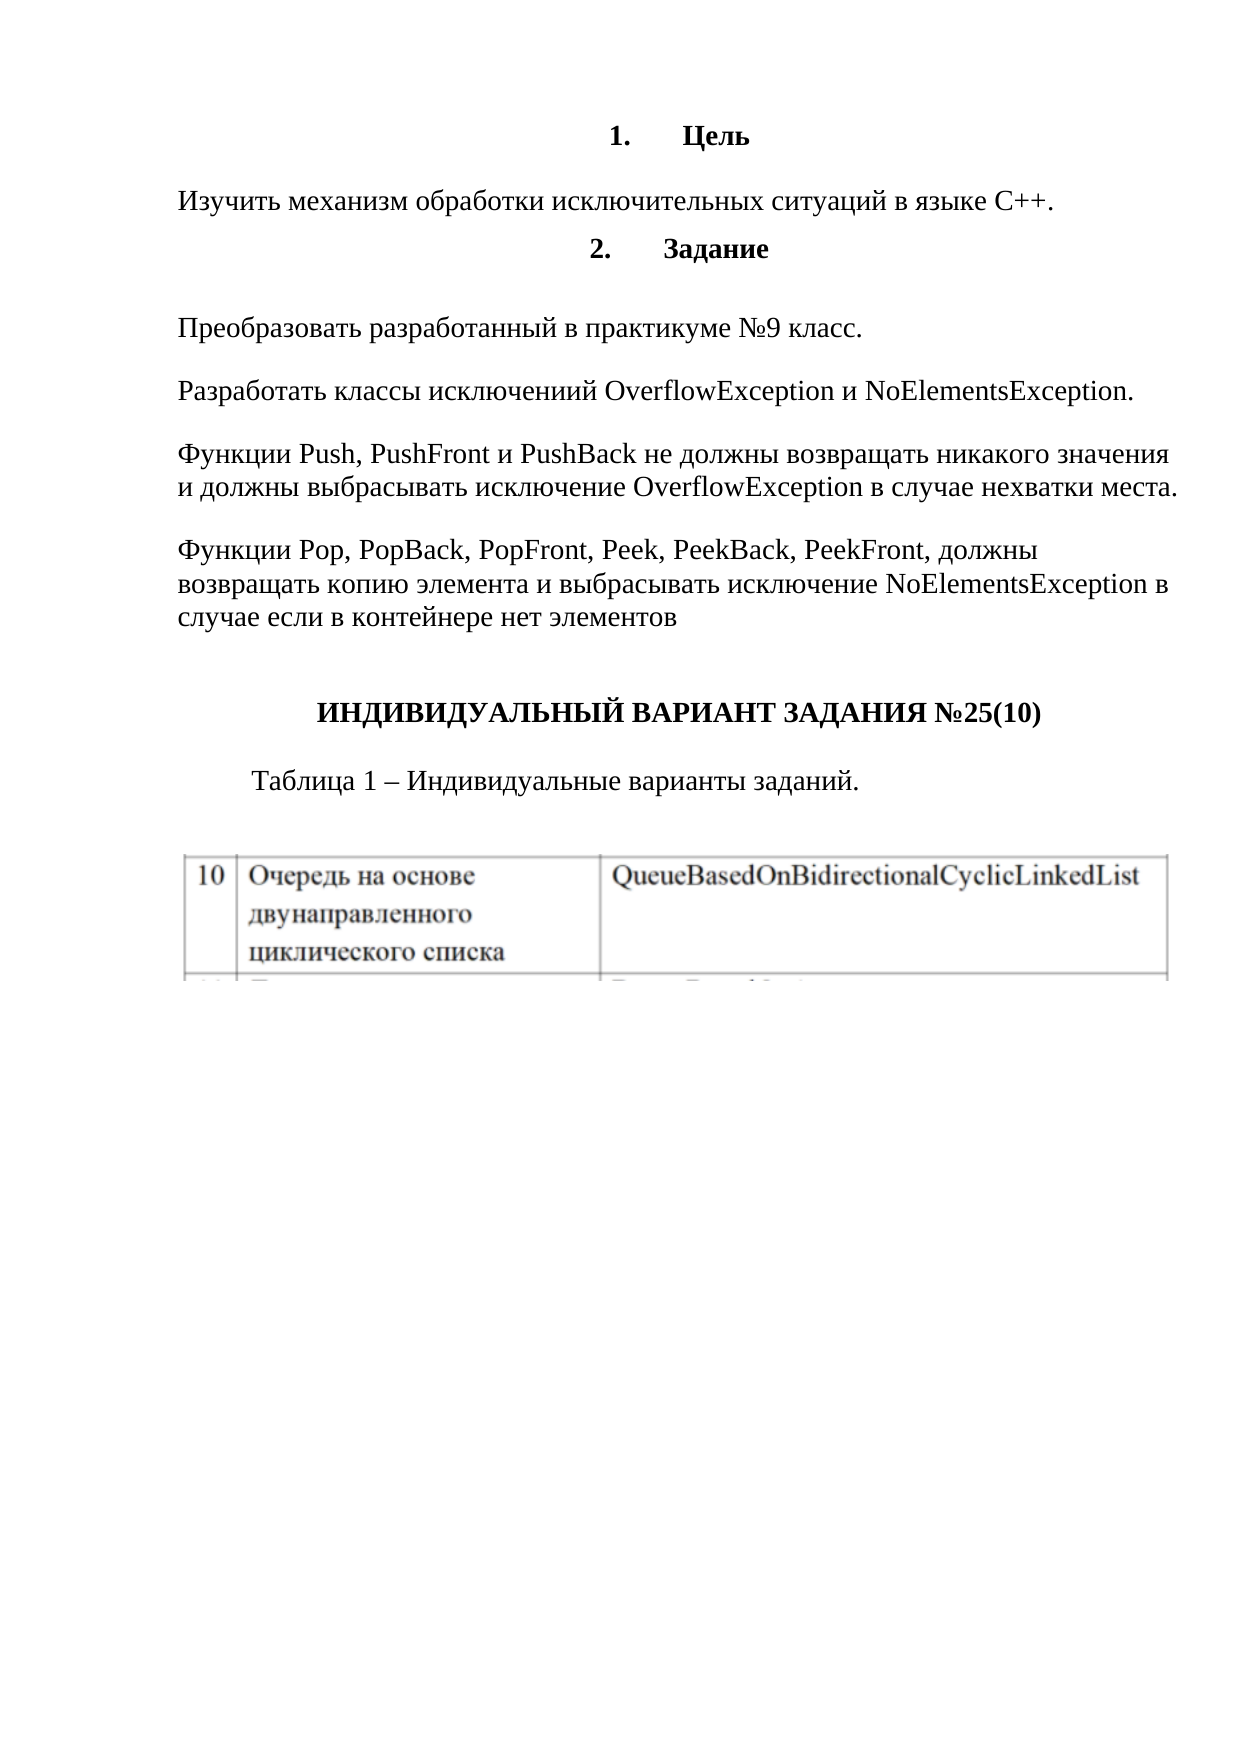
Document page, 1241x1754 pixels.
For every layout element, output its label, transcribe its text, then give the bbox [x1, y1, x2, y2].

subtitle Задание [177, 231, 1181, 265]
text ИНДИВИДУАЛЬНЫЙ ВАРИАНТ ЗАДАНИЯ №25(10) [177, 696, 1181, 729]
text Разработать классы исключениий OverflowException и NoElementsException. [177, 373, 1181, 407]
text Изучить механизм обработки исключительных ситуаций в языке C++. [177, 183, 1181, 217]
text Таблица 1 – Индивидуальные варианты заданий. [177, 763, 1181, 796]
picture [177, 854, 1182, 981]
text Преобразовать разработанный в практикуме №9 класс. [177, 311, 1181, 344]
text Функции Push, PushFront и PushBack не должны возвращать никакого значения и должны выбрасывать исключение OverflowException в случае нехватки места. [177, 436, 1181, 503]
text Функции Pop, PopBack, PopFront, Peek, PeekBack, PeekFront, должны возвращать копию элемента и выбрасывать исключение NoElementsException в случае если в контейнере нет элементов [177, 532, 1181, 633]
subtitle Цель [177, 118, 1181, 152]
